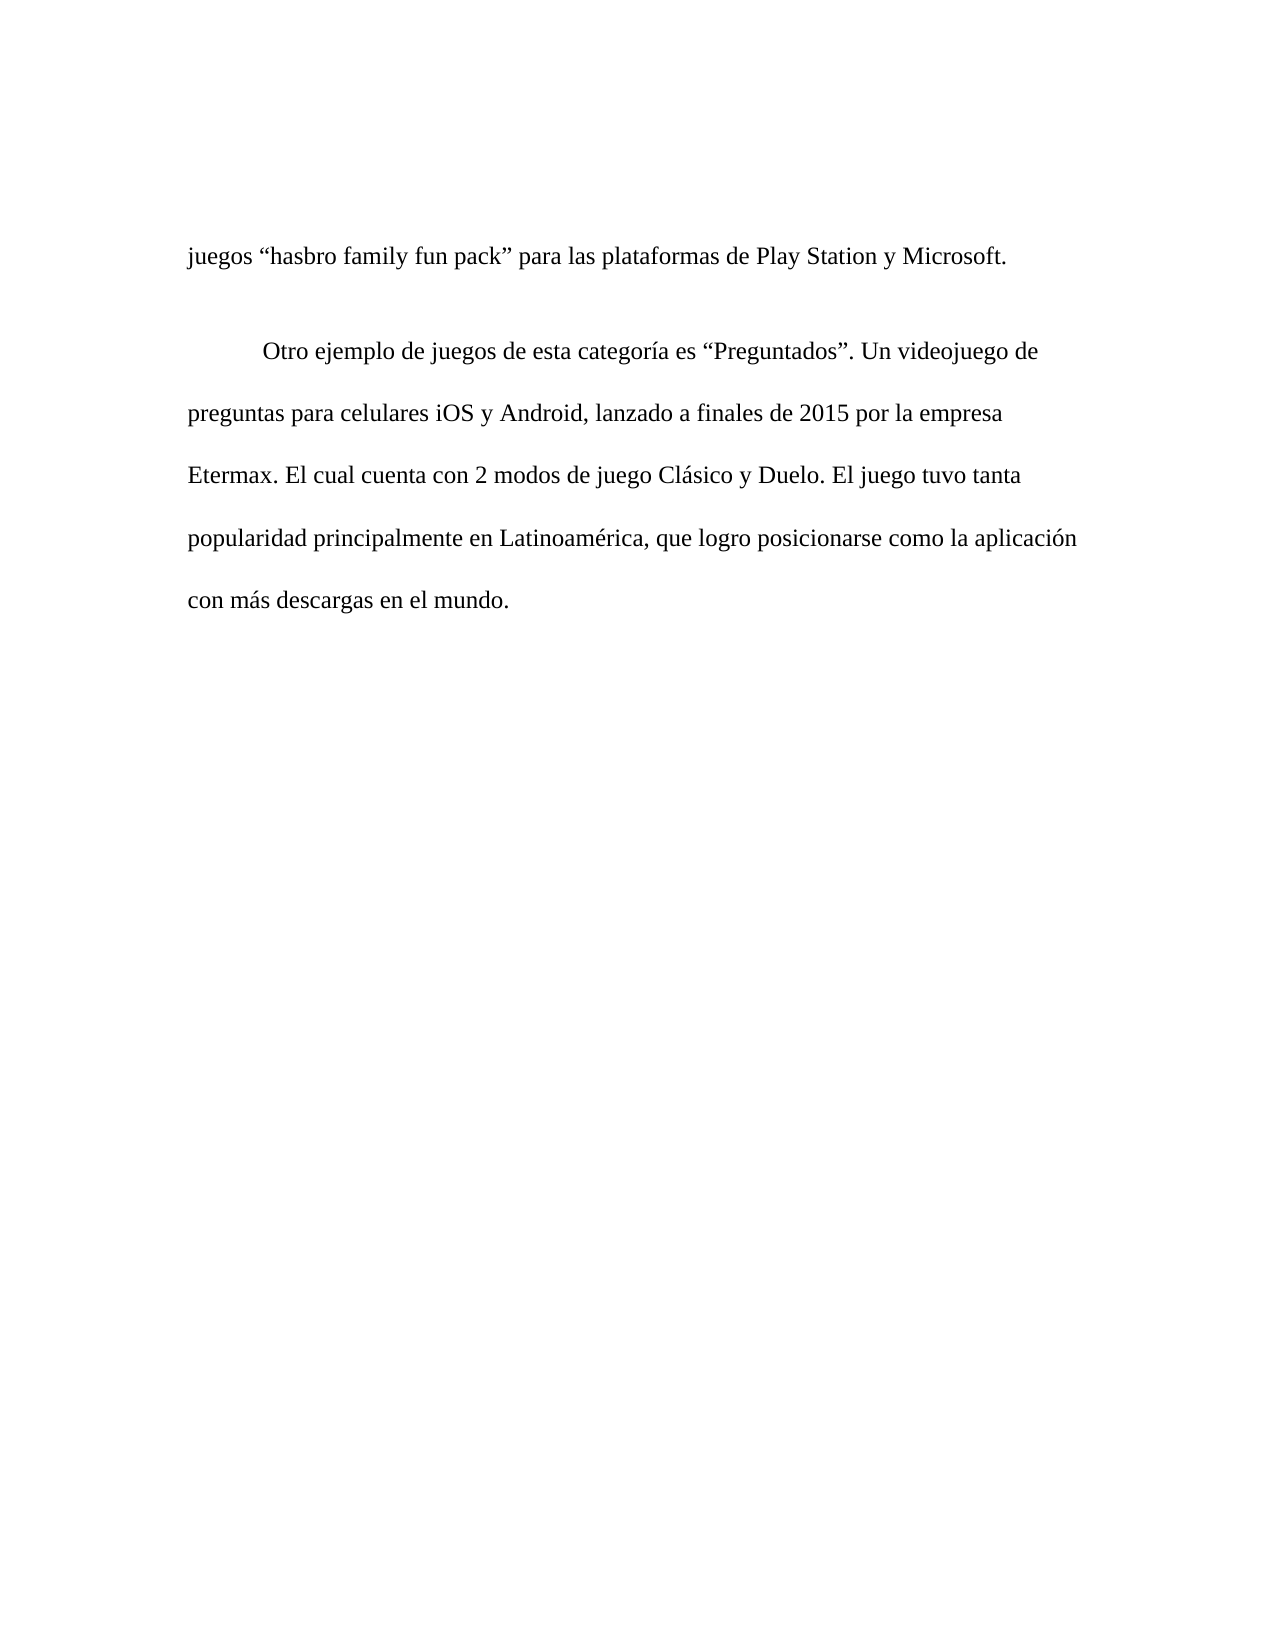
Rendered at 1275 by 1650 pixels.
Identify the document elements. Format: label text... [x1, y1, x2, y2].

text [187, 210, 1087, 270]
text Otro ejemplo de juegos de esta categoría es “Preguntados”. Un videojuego de preguntas para celulares iOS y Android, lanzado a finales de 2015 por la empresa Etermax. El cual cuenta con 2 modos de juego Clásico y Duelo. El juego tuvo tanta popularidad principalmente en Latinoamérica, que logro posicionarse como la aplicación con más descargas en el mundo. [187, 336, 1087, 613]
